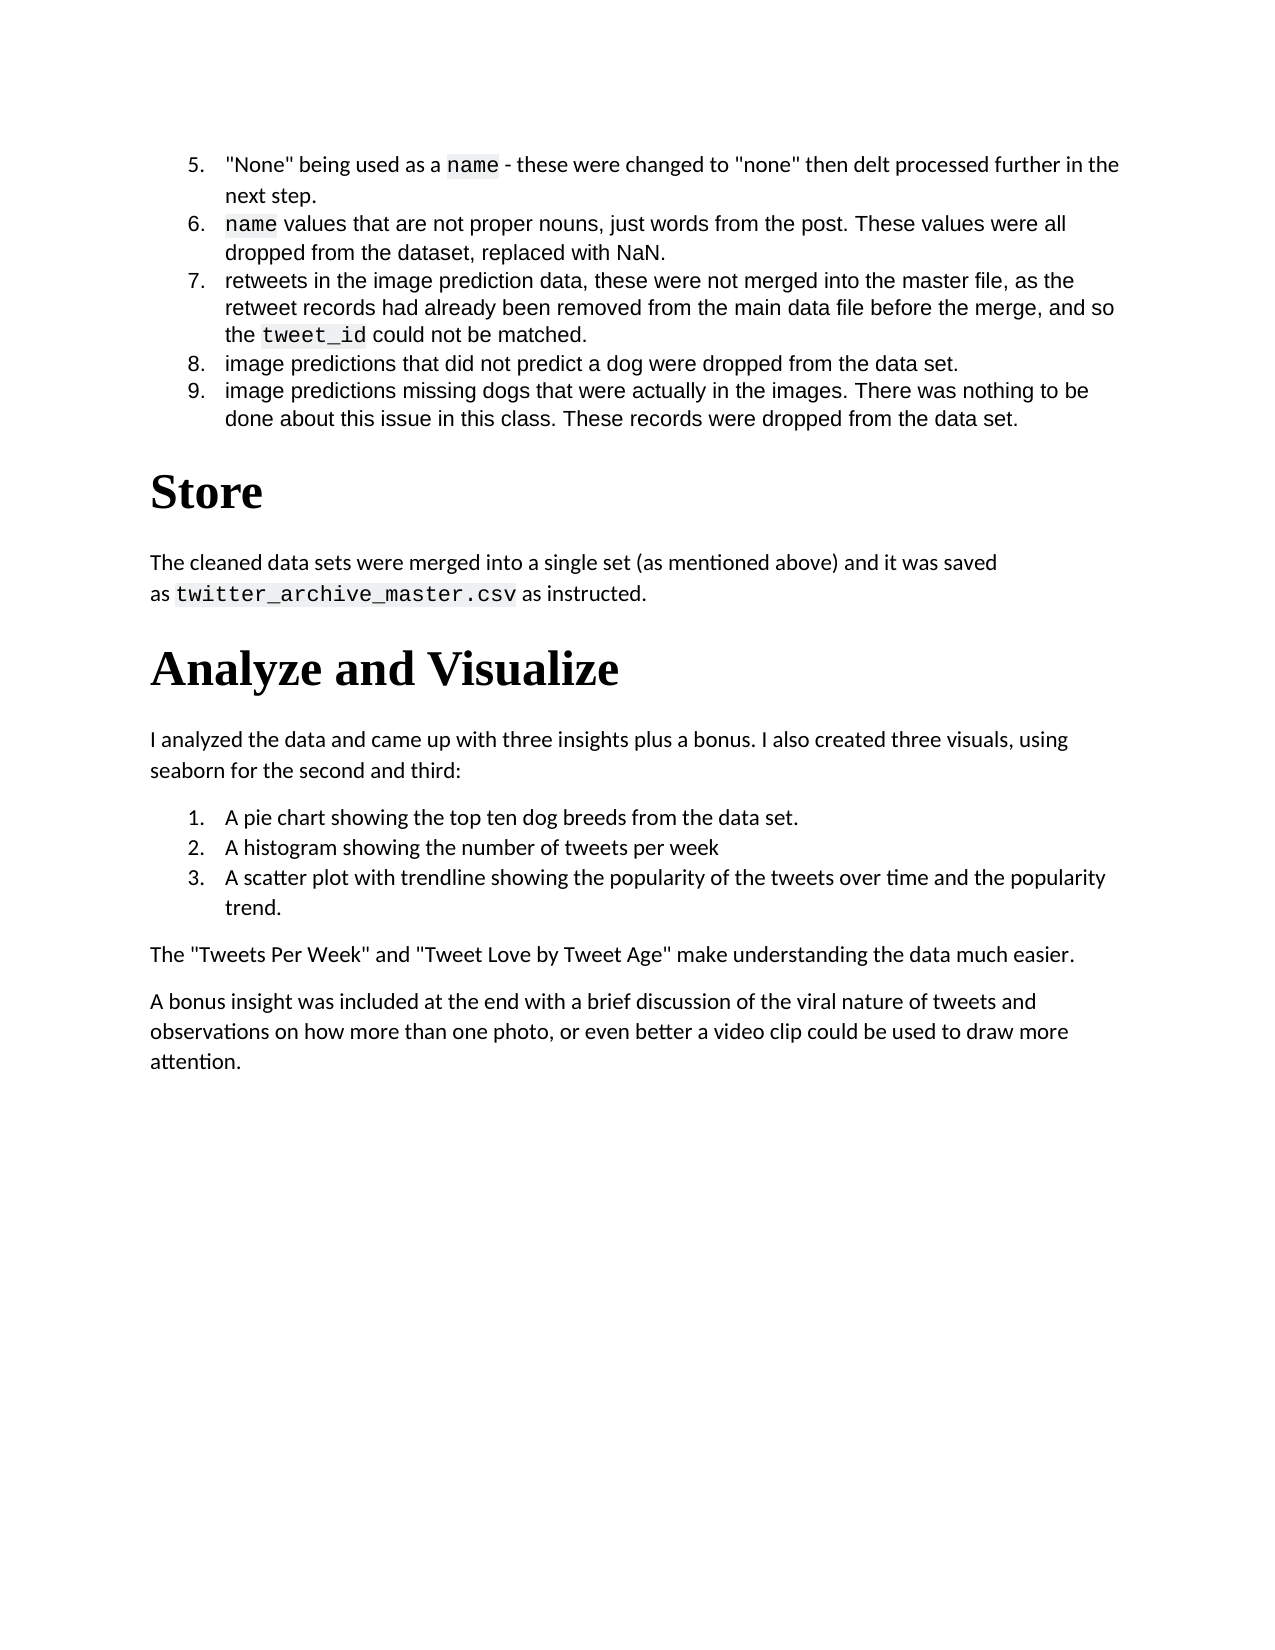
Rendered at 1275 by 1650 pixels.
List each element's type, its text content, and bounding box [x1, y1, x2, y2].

list image predictions that did not predict a dog were dropped from the data set. [187, 351, 1125, 376]
list A pie chart showing the top ten dog breeds from the data set. [187, 803, 1125, 831]
list A histogram showing the number of tweets per week [187, 833, 1125, 861]
subtitle Store [150, 462, 1125, 519]
text A bonus insight was included at the end with a brief discussion of the viral nature of tweets and observations on how more than one photo, or even better a video clip could be used to draw more attention. [150, 987, 1125, 1076]
list "None" being used as a name - these were changed to "none" then delt processed further in the next step. [187, 150, 1125, 209]
text The cleaned data sets were merged into a single set (as mentioned above) and it was saved as twitter_archive_master.csv as instructed. [150, 548, 1125, 607]
list A scatter plot with trendline showing the popularity of the tweets over time and the popularity trend. [187, 863, 1125, 921]
text The "Tweets Per Week" and "Tweet Love by Tweet Age" make understanding the data much easier. [150, 940, 1125, 968]
list name values that are not proper nouns, just words from the post. These values were all dropped from the dataset, replaced with NaN. [187, 211, 1125, 266]
list retweets in the image prediction data, these were not merged into the master file, as the retweet records had already been removed from the main data file before the merge, and so the tweet_id could not be matched. [187, 267, 1125, 349]
list image predictions missing dogs that were actually in the images. There was nothing to be done about this issue in this class. These records were dropped from the data set. [187, 378, 1125, 431]
subtitle Analyze and Visualize [150, 639, 1125, 696]
text I analyzed the data and came up with three insights plus a bonus. I also created three visuals, using seaborn for the second and third: [150, 726, 1125, 784]
